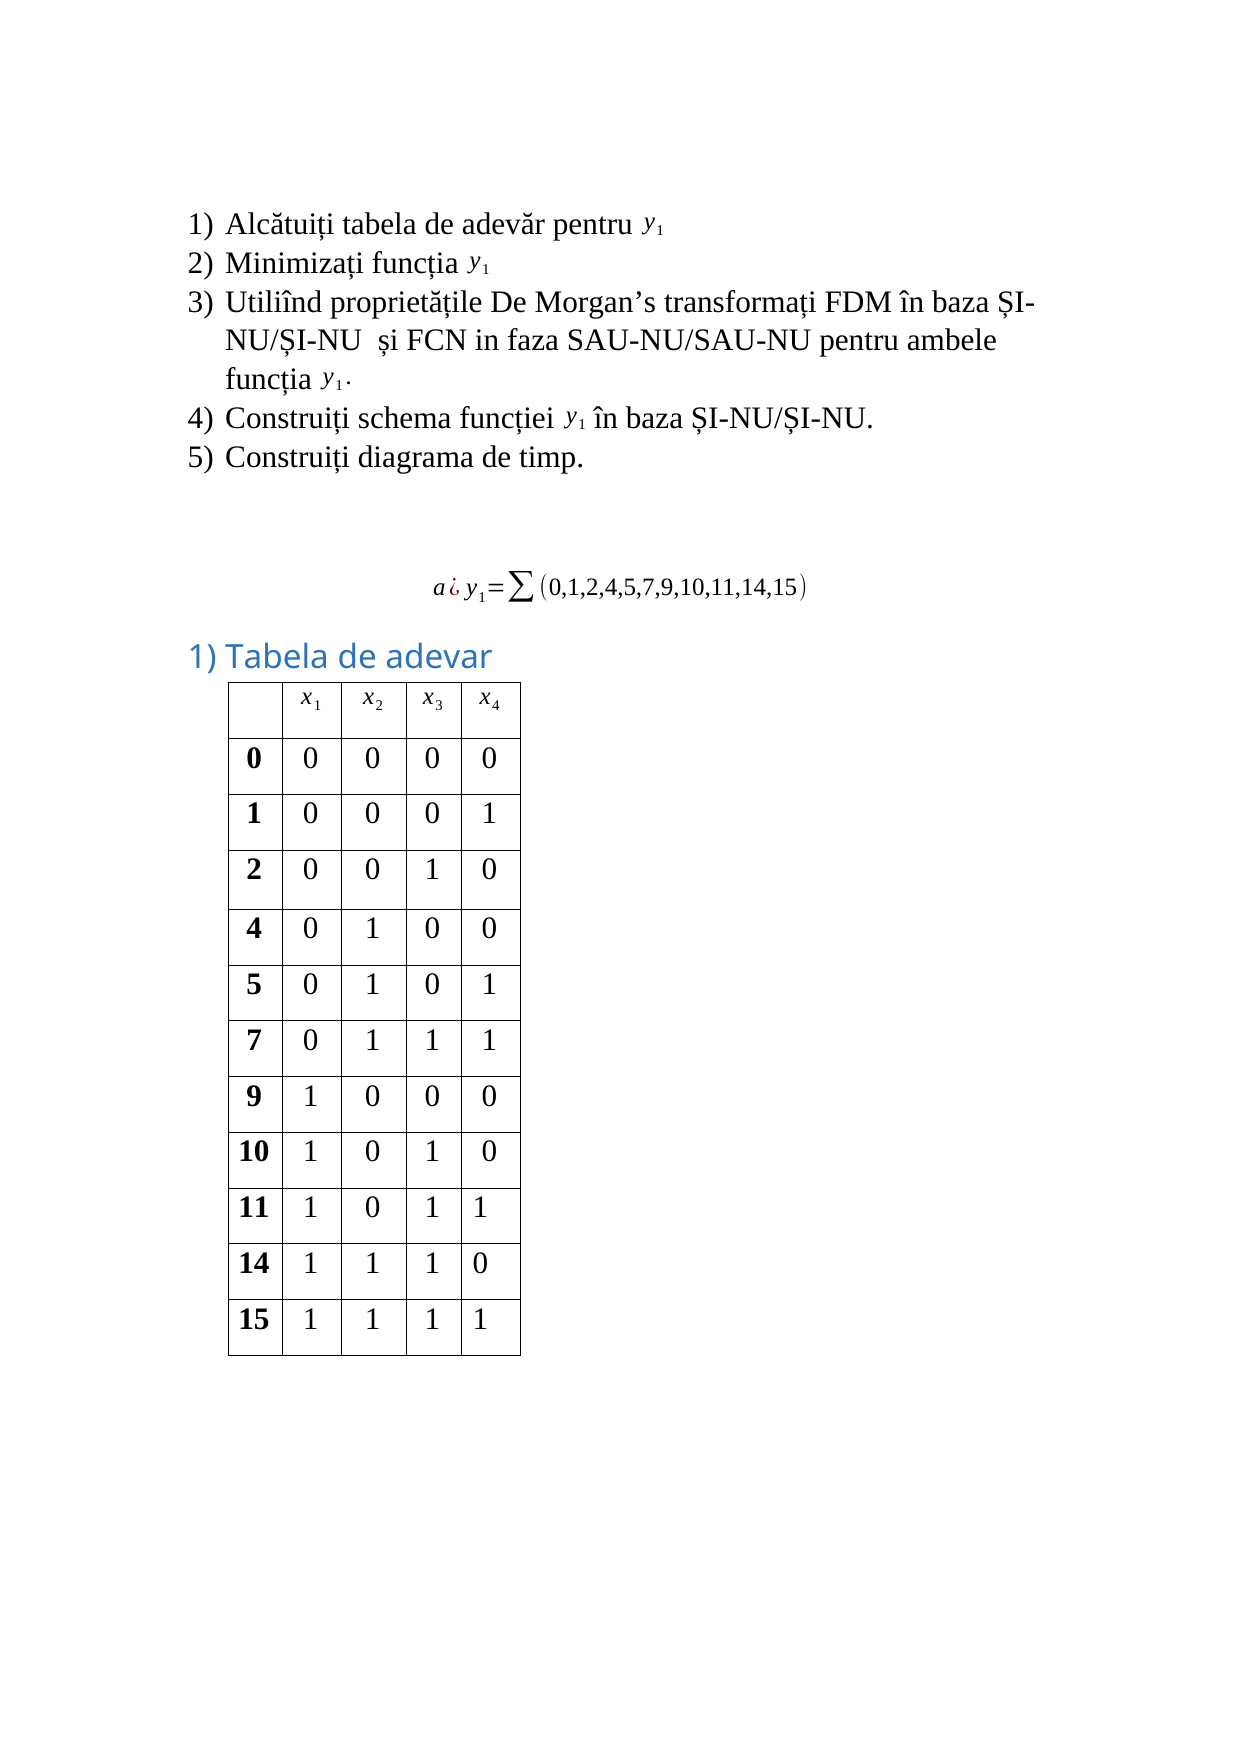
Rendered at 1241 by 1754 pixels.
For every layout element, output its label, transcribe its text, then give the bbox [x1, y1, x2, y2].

table_cell 0 [342, 1133, 406, 1187]
table_cell 0 [462, 910, 520, 964]
table_cell 4 [229, 910, 282, 964]
table_cell 0 [462, 851, 520, 909]
table_cell 1 [462, 966, 520, 1020]
table_cell 0 [462, 1077, 520, 1132]
table_cell 1 [462, 1021, 520, 1076]
table_cell 1 [462, 1189, 520, 1243]
table_cell 1 [407, 1133, 461, 1187]
table_cell 0 [283, 851, 341, 909]
table_cell 0 [462, 1133, 520, 1187]
table_header [407, 683, 461, 738]
table_cell 1 [283, 1189, 341, 1243]
table_cell 0 [407, 795, 461, 849]
table_cell 0 [342, 1077, 406, 1132]
table_cell 0 [407, 739, 461, 794]
table_cell 1 [283, 1133, 341, 1187]
table_cell 10 [229, 1133, 282, 1187]
table_header [342, 683, 406, 738]
table_cell 1 [283, 1244, 341, 1299]
table_cell 1 [342, 1300, 406, 1354]
table_cell 1 [229, 795, 282, 849]
table_cell 1 [407, 1021, 461, 1076]
table_cell 1 [407, 1189, 461, 1243]
table_cell 1 [342, 910, 406, 964]
table_cell 0 [407, 1077, 461, 1132]
table_cell 0 [283, 966, 341, 1020]
table_cell 9 [229, 1077, 282, 1132]
table_cell 0 [342, 1189, 406, 1243]
table_cell 14 [229, 1244, 282, 1299]
table_cell 0 [283, 739, 341, 794]
list Alcătuiți tabela de adevăr pentru [187, 205, 1090, 241]
table_cell 1 [342, 966, 406, 1020]
table_cell 0 [407, 910, 461, 964]
table_cell 0 [462, 1244, 520, 1299]
table_cell 0 [407, 966, 461, 1020]
table_cell 1 [342, 1244, 406, 1299]
table_cell 0 [342, 795, 406, 849]
list Construiți diagrama de timp. [187, 438, 1090, 474]
table_cell 1 [283, 1300, 341, 1354]
table_cell 0 [229, 739, 282, 794]
table_cell 1 [462, 795, 520, 849]
list Construiți schema funcției în baza ȘI-NU/ȘI-NU. [187, 399, 1090, 435]
table_header [283, 683, 341, 738]
list Minimizați funcția [187, 244, 1090, 280]
table_cell 0 [283, 910, 341, 964]
table_cell 1 [283, 1077, 341, 1132]
table_cell 1 [407, 1300, 461, 1354]
table_cell 1 [407, 851, 461, 909]
table_cell 1 [342, 1021, 406, 1076]
subtitle Tabela de adevar [187, 633, 1090, 678]
table_cell 15 [229, 1300, 282, 1354]
table_cell 11 [229, 1189, 282, 1243]
table_header [229, 683, 282, 738]
table_cell 1 [407, 1244, 461, 1299]
table_cell 5 [229, 966, 282, 1020]
table_cell 0 [342, 851, 406, 909]
list Utiliînd proprietățile De Morgan’s transformați FDM în baza ȘI-NU/ȘI-NU și FCN in faza SAU-NU/SAU-NU pentru ambele funcția [187, 283, 1090, 396]
table_cell 2 [229, 851, 282, 909]
table_cell 7 [229, 1021, 282, 1076]
table_cell 0 [462, 739, 520, 794]
table_cell 0 [283, 1021, 341, 1076]
table_cell 0 [283, 795, 341, 849]
table_header [462, 683, 520, 738]
table_cell 0 [342, 739, 406, 794]
table_cell 1 [462, 1300, 520, 1354]
